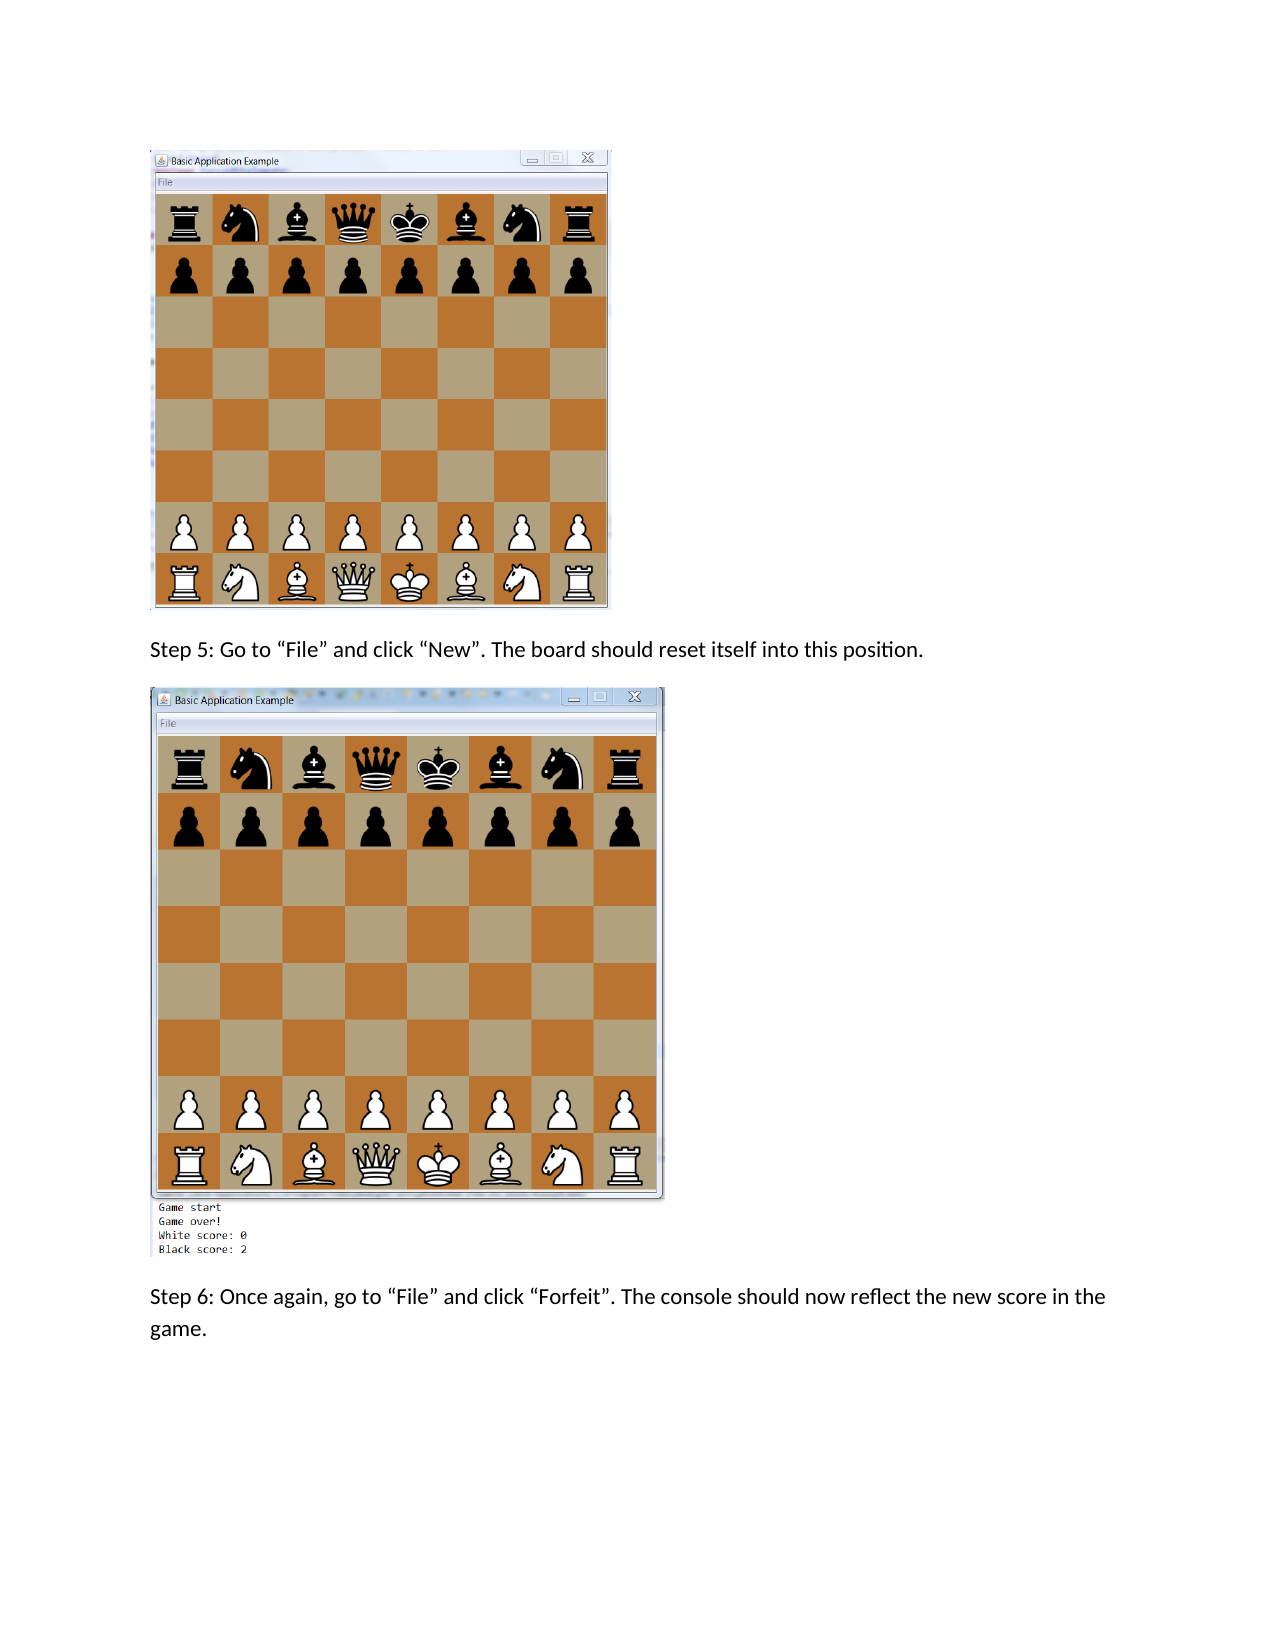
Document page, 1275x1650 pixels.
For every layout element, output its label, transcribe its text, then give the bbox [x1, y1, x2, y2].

picture [150, 687, 666, 1257]
text Step 5: Go to “File” and click “New”. The board should reset itself into this position. [150, 635, 1125, 663]
picture [150, 150, 612, 610]
text Step 6: Once again, go to “File” and click “Forfeit”. The console should now reflect the new score in the game. [150, 1282, 1125, 1342]
